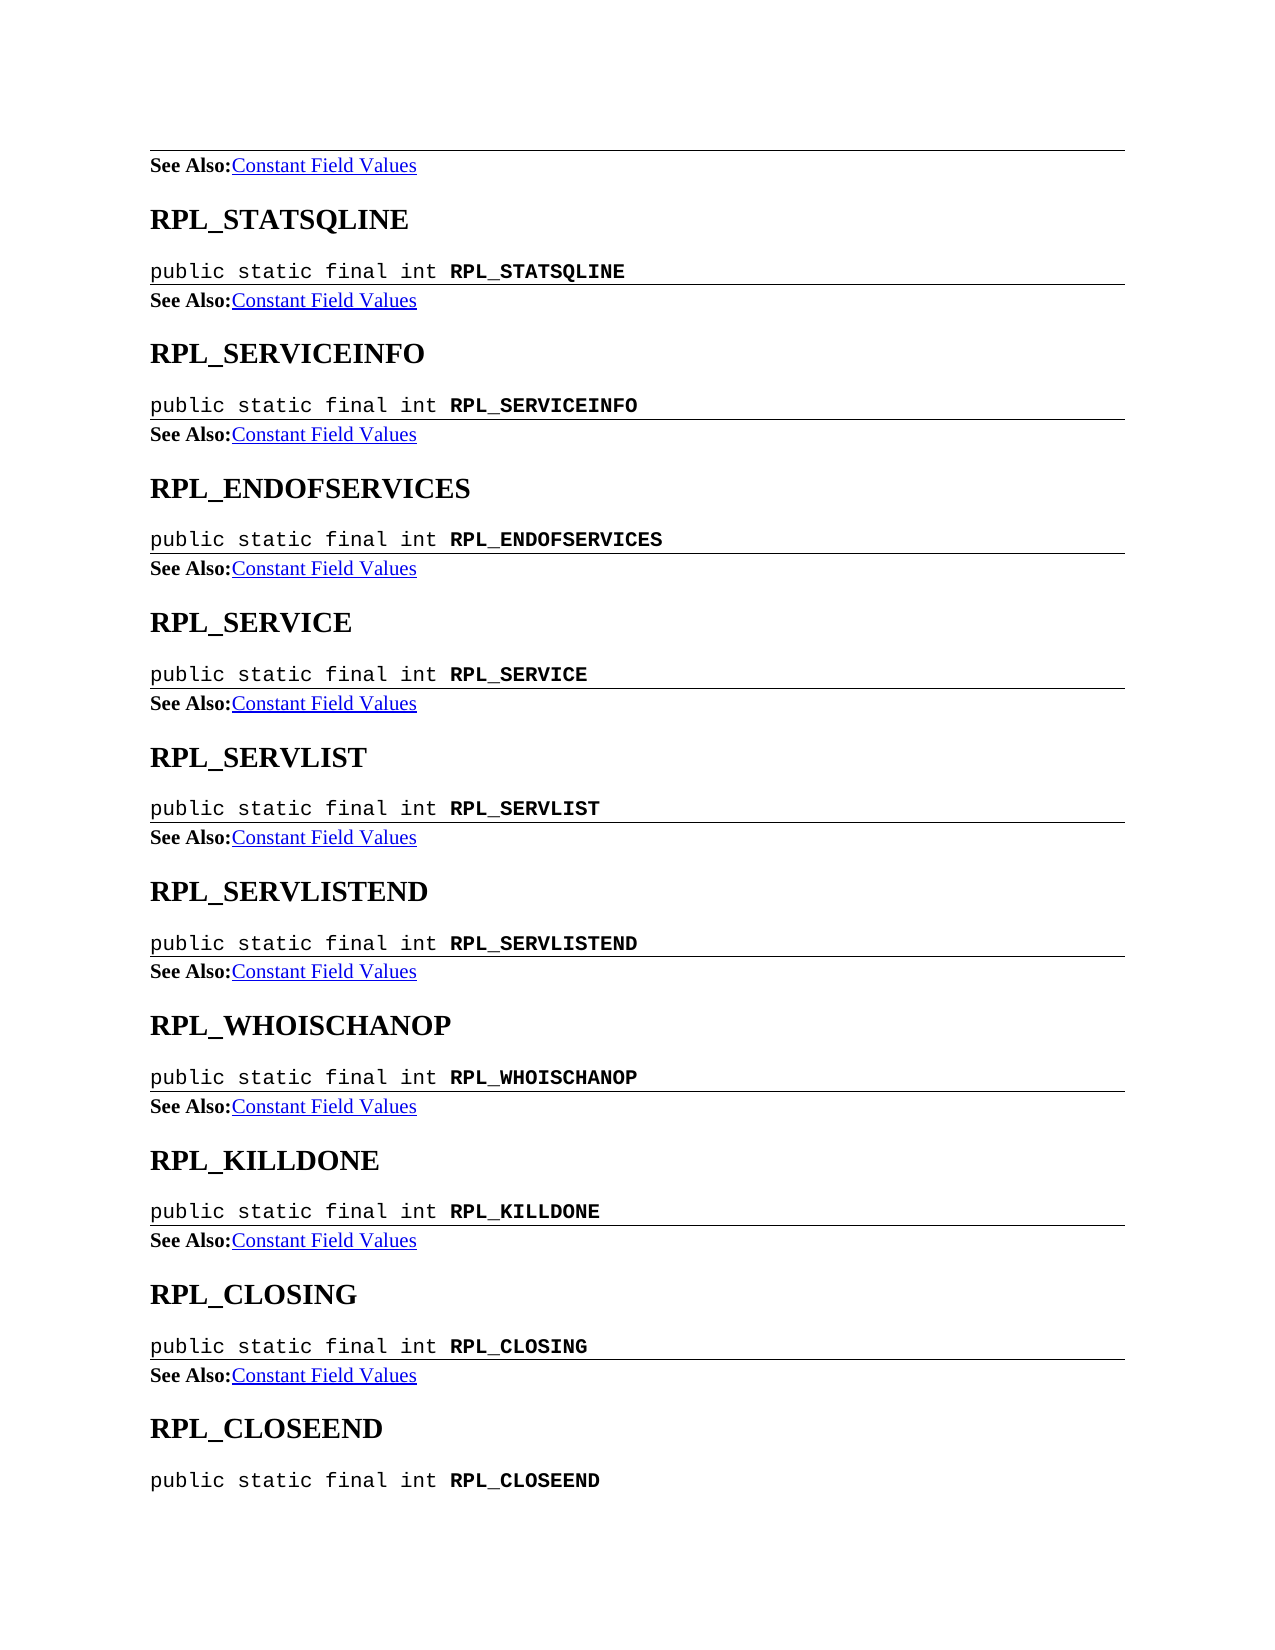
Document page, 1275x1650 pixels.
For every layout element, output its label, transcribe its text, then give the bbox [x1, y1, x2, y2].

text public static final int RPL_SERVLIST [150, 798, 1125, 822]
text public static final int RPL_CLOSEEND [150, 1470, 1125, 1494]
text See Also:Constant Field Values [150, 285, 1125, 312]
text See Also:Constant Field Values [150, 1360, 1125, 1387]
text public static final int RPL_WHOISCHANOP [150, 1067, 1125, 1091]
subtitle RPL_CLOSEEND [150, 1412, 1125, 1445]
subtitle RPL_ENDOFSERVICES [150, 471, 1125, 504]
subtitle RPL_STATSQLINE [150, 202, 1125, 236]
subtitle RPL_KILLDONE [150, 1143, 1125, 1176]
subtitle RPL_WHOISCHANOP [150, 1008, 1125, 1042]
text public static final int RPL_SERVICEINFO [150, 395, 1125, 419]
text See Also:Constant Field Values [150, 957, 1125, 983]
text public static final int RPL_CLOSING [150, 1336, 1125, 1359]
subtitle RPL_SERVLIST [150, 740, 1125, 773]
text See Also:Constant Field Values [150, 554, 1125, 580]
text See Also:Constant Field Values [150, 1226, 1125, 1252]
text See Also:Constant Field Values [150, 823, 1125, 849]
text See Also:Constant Field Values [150, 151, 1125, 177]
text See Also:Constant Field Values [150, 420, 1125, 446]
subtitle RPL_SERVICE [150, 605, 1125, 639]
text See Also:Constant Field Values [150, 1092, 1125, 1118]
subtitle RPL_CLOSING [150, 1277, 1125, 1311]
subtitle RPL_SERVLISTEND [150, 874, 1125, 908]
text public static final int RPL_STATSQLINE [150, 261, 1125, 284]
text See Also:Constant Field Values [150, 689, 1125, 715]
text public static final int RPL_SERVLISTEND [150, 933, 1125, 956]
text public static final int RPL_SERVICE [150, 664, 1125, 687]
text public static final int RPL_KILLDONE [150, 1201, 1125, 1225]
text public static final int RPL_ENDOFSERVICES [150, 529, 1125, 553]
subtitle RPL_SERVICEINFO [150, 337, 1125, 370]
